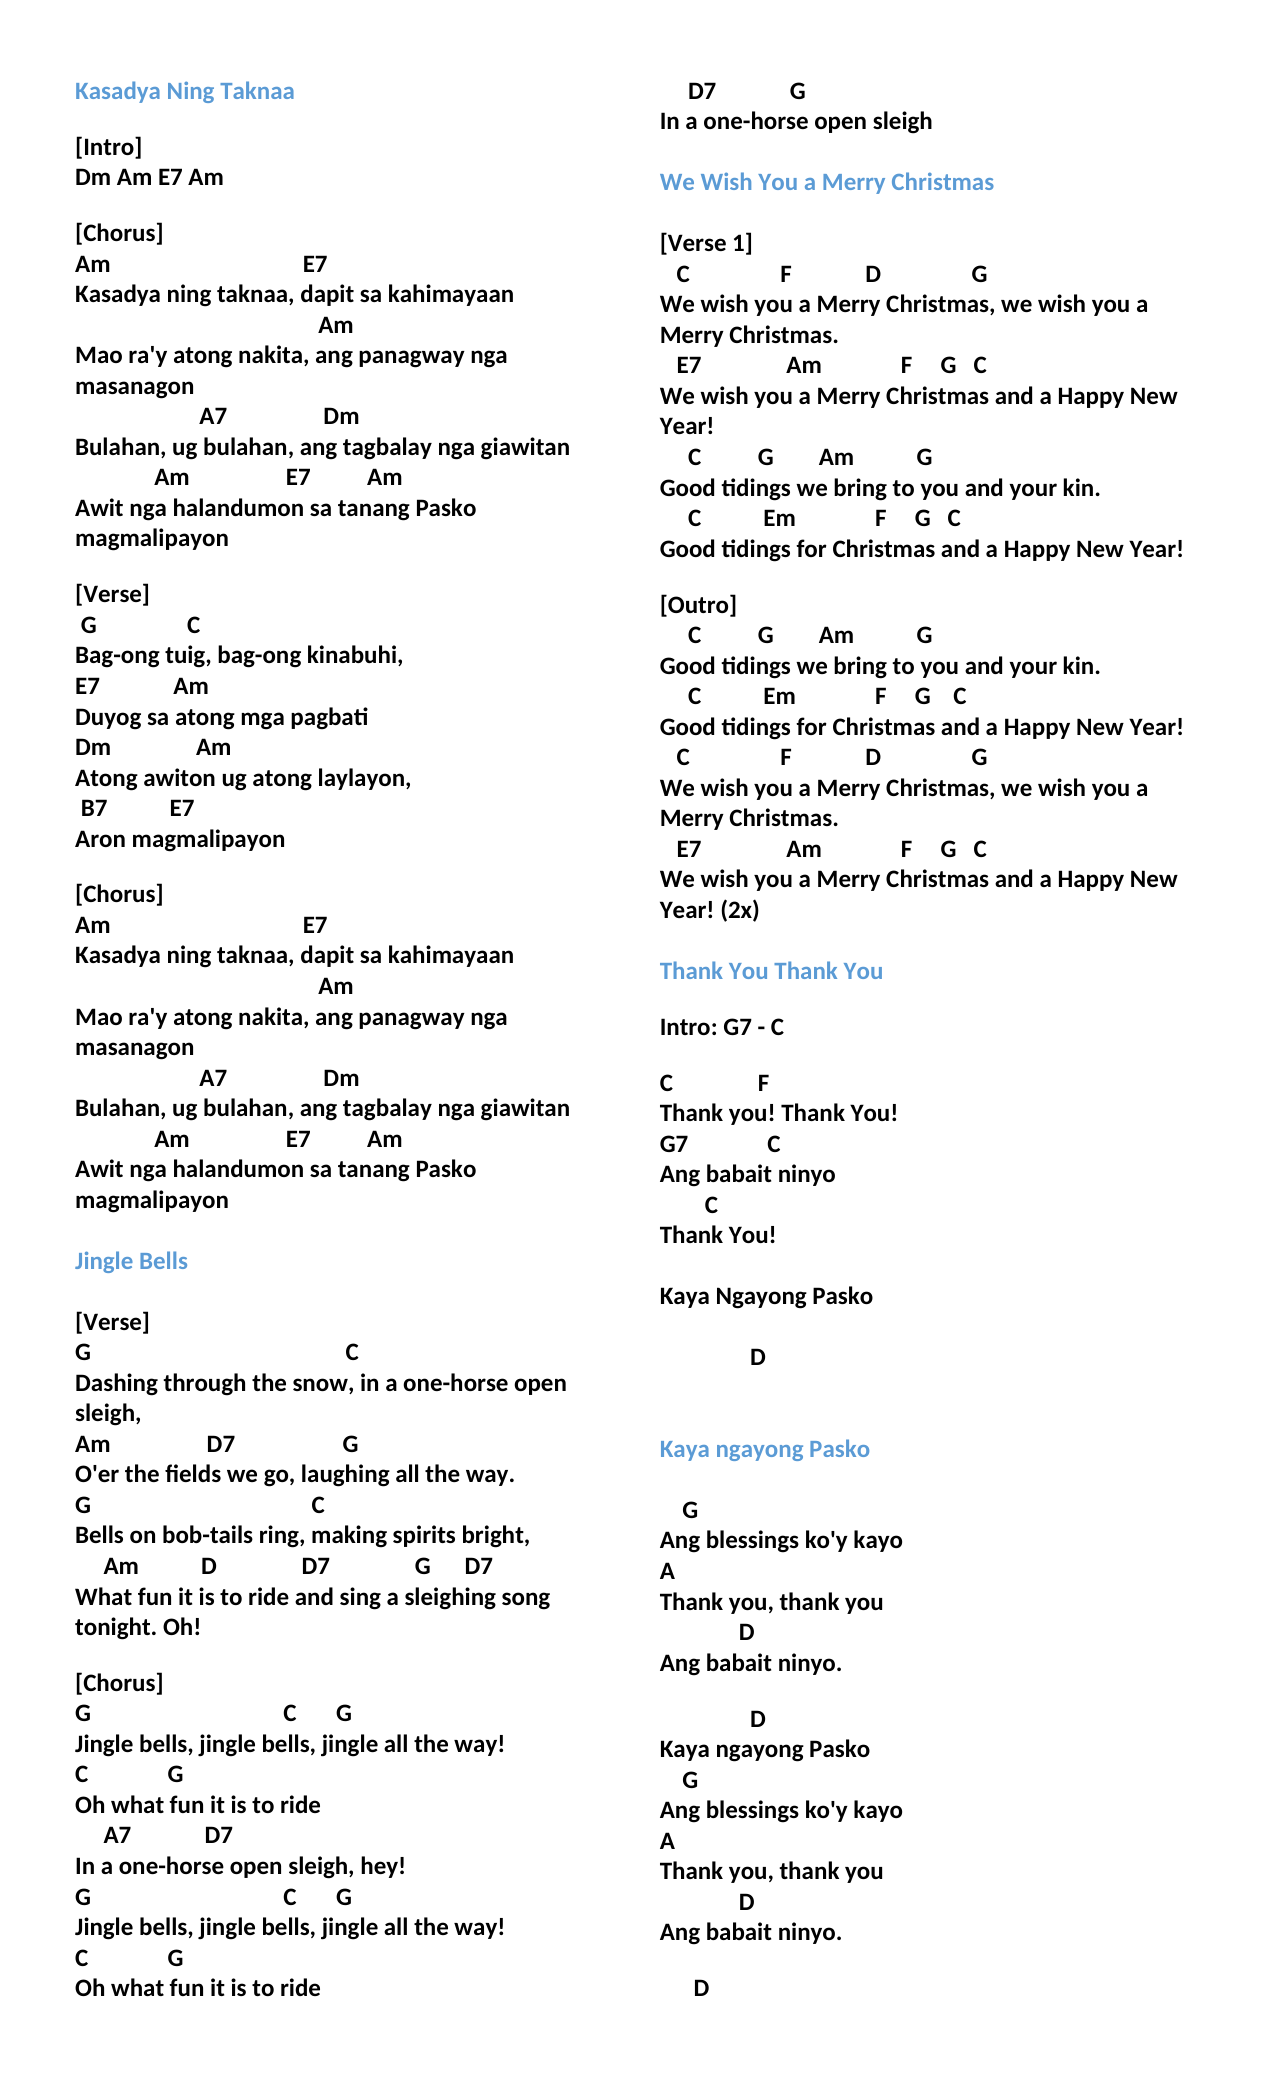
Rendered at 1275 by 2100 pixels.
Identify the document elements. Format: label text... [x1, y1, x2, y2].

text G C [75, 1336, 615, 1367]
text Thank you, thank you [659, 1855, 1200, 1886]
text Dm Am [75, 731, 615, 762]
text D [659, 1972, 1200, 2003]
text In a one-horse open sleigh [659, 106, 1200, 136]
text D7 G [659, 75, 1200, 106]
text [Chorus] [75, 879, 615, 909]
text Mao ra'y atong nakita, ang panagway nga masanagon [75, 1001, 615, 1062]
text A7 D7 [75, 1820, 615, 1850]
text C G [75, 1759, 615, 1789]
text We wish you a Merry Christmas and a Happy New Year! [659, 380, 1200, 441]
text Bells on bob-tails ring, making spirits bright, [75, 1519, 615, 1550]
text Kaya Ngayong Pasko [659, 1281, 1200, 1311]
text Awit nga halandumon sa tanang Pasko magmalipayon [75, 492, 615, 553]
text G C G [75, 1881, 615, 1911]
text Intro: G7 - C [659, 1011, 1200, 1041]
text E7 Am F G C [659, 350, 1200, 380]
text B7 E7 [75, 792, 615, 823]
text Oh what fun it is to ride [75, 1789, 615, 1820]
text C G [75, 1942, 615, 1972]
text Duyog sa atong mga pagbati [75, 701, 615, 731]
text G C [75, 1489, 615, 1519]
text [Outro] [659, 589, 1200, 619]
text C F [659, 1067, 1200, 1097]
text G C [75, 609, 615, 639]
text [Verse] [75, 1306, 615, 1336]
text Am D7 G [75, 1428, 615, 1458]
text Ang babait ninyo [659, 1158, 1200, 1189]
text Oh what fun it is to ride [75, 1972, 615, 2003]
text Thank you! Thank You! [659, 1097, 1200, 1128]
text Ang babait ninyo. [659, 1647, 1200, 1677]
text Kaya ngayong Pasko [659, 1733, 1200, 1764]
text G [659, 1494, 1200, 1525]
text Good tidings we bring to you and your kin. [659, 472, 1200, 502]
text A7 Dm [75, 1062, 615, 1092]
text [Chorus] [75, 1667, 615, 1698]
text A [659, 1825, 1200, 1855]
text C G Am G [659, 441, 1200, 472]
text Am D D7 G D7 [75, 1550, 615, 1581]
text We wish you a Merry Christmas and a Happy New Year! (2x) [659, 863, 1200, 924]
text G C G [75, 1698, 615, 1728]
text D [659, 1703, 1200, 1733]
text E7 Am F G C [659, 833, 1200, 863]
text C [659, 1189, 1200, 1219]
text C G Am G [659, 619, 1200, 650]
text Dm Am E7 Am [75, 161, 615, 192]
text Ang blessings ko'y kayo [659, 1525, 1200, 1555]
text We wish you a Merry Christmas, we wish you a Merry Christmas. [659, 772, 1200, 833]
text Kasadya Ning Taknaa [75, 75, 615, 106]
text Awit nga halandumon sa tanang Pasko magmalipayon [75, 1153, 615, 1214]
text Good tidings for Christmas and a Happy New Year! [659, 711, 1200, 741]
text Good tidings for Christmas and a Happy New Year! [659, 533, 1200, 563]
text [Intro] [75, 131, 615, 161]
text A7 Dm [75, 401, 615, 431]
text Am E7 Am [75, 1123, 615, 1153]
text Kasadya ning taknaa, dapit sa kahimayaan [75, 940, 615, 970]
text E7 Am [75, 670, 615, 701]
text What fun it is to ride and sing a sleighing song tonight. Oh! [75, 1581, 615, 1642]
text D [659, 1342, 1200, 1372]
text We Wish You a Merry Christmas [659, 167, 1200, 197]
text C F D G [659, 258, 1200, 289]
text C Em F G C [659, 502, 1200, 533]
text Jingle bells, jingle bells, jingle all the way! [75, 1911, 615, 1942]
text G7 C [659, 1128, 1200, 1158]
text Bulahan, ug bulahan, ang tagbalay nga giawitan [75, 431, 615, 462]
text [Verse 1] [659, 228, 1200, 258]
text Am [75, 309, 615, 339]
text Ang babait ninyo. [659, 1916, 1200, 1947]
text Thank You Thank You [659, 955, 1200, 986]
text [Chorus] [75, 217, 615, 248]
text Dashing through the snow, in a one-horse open sleigh, [75, 1367, 615, 1428]
text Atong awiton ug atong laylayon, [75, 762, 615, 792]
text Kasadya ning taknaa, dapit sa kahimayaan [75, 278, 615, 309]
text Good tidings we bring to you and your kin. [659, 650, 1200, 680]
text Ang blessings ko'y kayo [659, 1794, 1200, 1825]
text Bag-ong tuig, bag-ong kinabuhi, [75, 639, 615, 670]
text We wish you a Merry Christmas, we wish you a Merry Christmas. [659, 289, 1200, 350]
text [Verse] [75, 578, 615, 609]
text D [659, 1616, 1200, 1647]
text Am E7 [75, 248, 615, 278]
text C F D G [659, 741, 1200, 772]
text Bulahan, ug bulahan, ang tagbalay nga giawitan [75, 1092, 615, 1123]
text Mao ra'y atong nakita, ang panagway nga masanagon [75, 339, 615, 401]
text O'er the fields we go, laughing all the way. [75, 1458, 615, 1489]
text Am E7 [75, 909, 615, 940]
text D [659, 1886, 1200, 1916]
text C Em F G C [659, 680, 1200, 711]
text Kaya ngayong Pasko [659, 1433, 1200, 1464]
text Jingle Bells [75, 1245, 615, 1275]
text Jingle bells, jingle bells, jingle all the way! [75, 1728, 615, 1759]
text In a one-horse open sleigh, hey! [75, 1850, 615, 1881]
text Am E7 Am [75, 462, 615, 492]
text Aron magmalipayon [75, 823, 615, 853]
text Am [75, 970, 615, 1001]
text Thank You! [659, 1219, 1200, 1250]
text A [659, 1555, 1200, 1586]
text Thank you, thank you [659, 1586, 1200, 1616]
text G [659, 1764, 1200, 1794]
